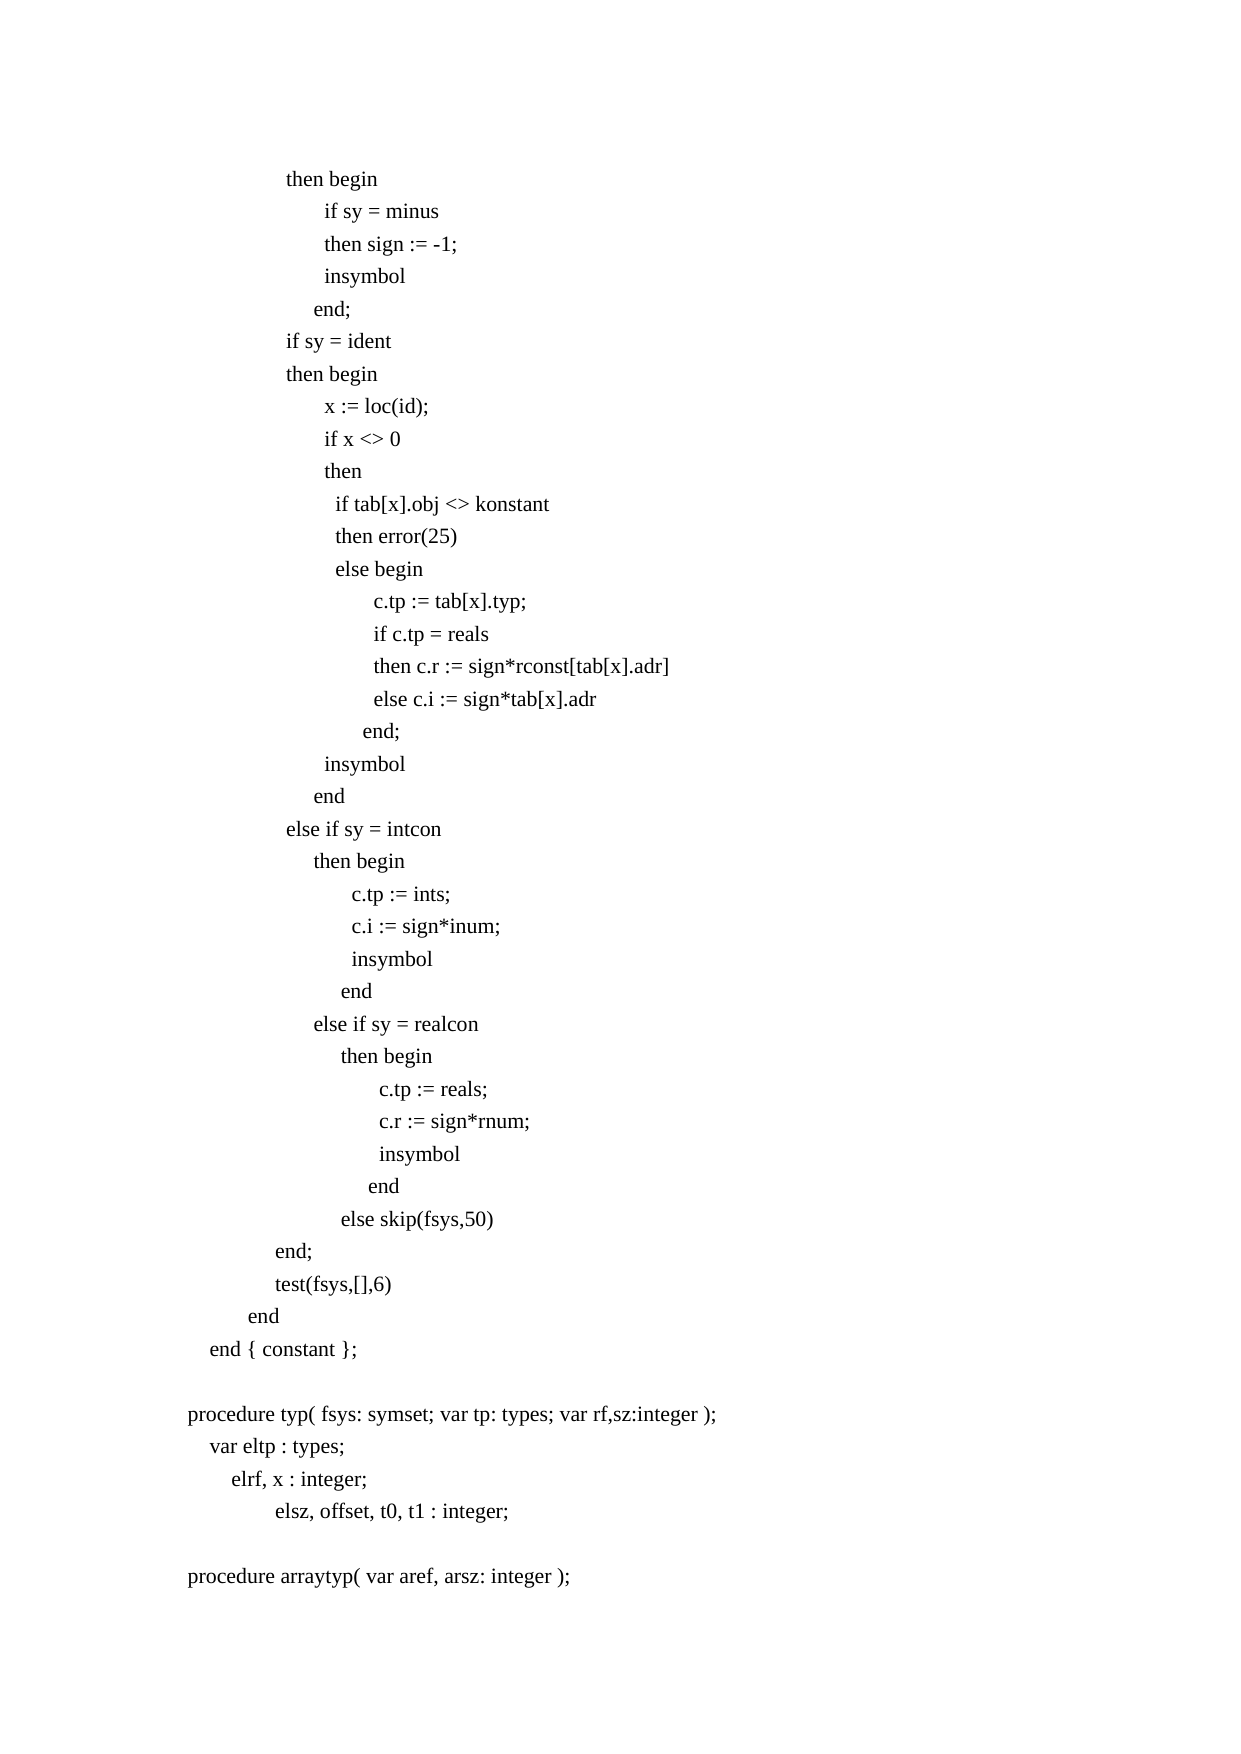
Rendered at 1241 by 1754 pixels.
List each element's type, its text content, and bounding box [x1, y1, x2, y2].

text if tab[x].obj <> konstant [187, 487, 1053, 519]
text then error(25) [187, 519, 1053, 552]
text then begin [187, 357, 1053, 389]
text end; [187, 1234, 1053, 1267]
text c.tp := reals; [187, 1072, 1053, 1104]
text insymbol [187, 1137, 1053, 1169]
text c.tp := tab[x].typ; [187, 584, 1053, 617]
text then c.r := sign*rconst[tab[x].adr] [187, 649, 1053, 682]
text end; [187, 714, 1053, 747]
text end [187, 974, 1053, 1007]
text var eltp : types; [187, 1429, 1053, 1462]
text elrf, x : integer; [187, 1462, 1053, 1494]
text end [187, 779, 1053, 812]
text procedure arraytyp( var aref, arsz: integer ); [187, 1559, 1053, 1592]
text else if sy = realcon [187, 1007, 1053, 1039]
text insymbol [187, 942, 1053, 974]
text procedure typ( fsys: symset; var tp: types; var rf,sz:integer ); [187, 1397, 1053, 1429]
text c.i := sign*inum; [187, 909, 1053, 942]
text elsz, offset, t0, t1 : integer; [187, 1494, 1053, 1527]
text then begin [187, 1039, 1053, 1072]
text insymbol [187, 259, 1053, 292]
text else begin [187, 552, 1053, 584]
text end [187, 1299, 1053, 1332]
text c.r := sign*rnum; [187, 1104, 1053, 1137]
text end; [187, 292, 1053, 324]
text then [187, 454, 1053, 487]
text else c.i := sign*tab[x].adr [187, 682, 1053, 714]
text c.tp := ints; [187, 877, 1053, 909]
text if sy = ident [187, 324, 1053, 357]
text if x <> 0 [187, 422, 1053, 454]
text else skip(fsys,50) [187, 1202, 1053, 1234]
text then begin [187, 844, 1053, 877]
text end { constant }; [187, 1332, 1053, 1364]
text else if sy = intcon [187, 812, 1053, 844]
text test(fsys,[],6) [187, 1267, 1053, 1299]
text if sy = minus [187, 194, 1053, 227]
text then sign := -1; [187, 227, 1053, 259]
text x := loc(id); [187, 389, 1053, 422]
text end [187, 1169, 1053, 1202]
text then begin [187, 162, 1053, 194]
text insymbol [187, 747, 1053, 779]
text if c.tp = reals [187, 617, 1053, 649]
